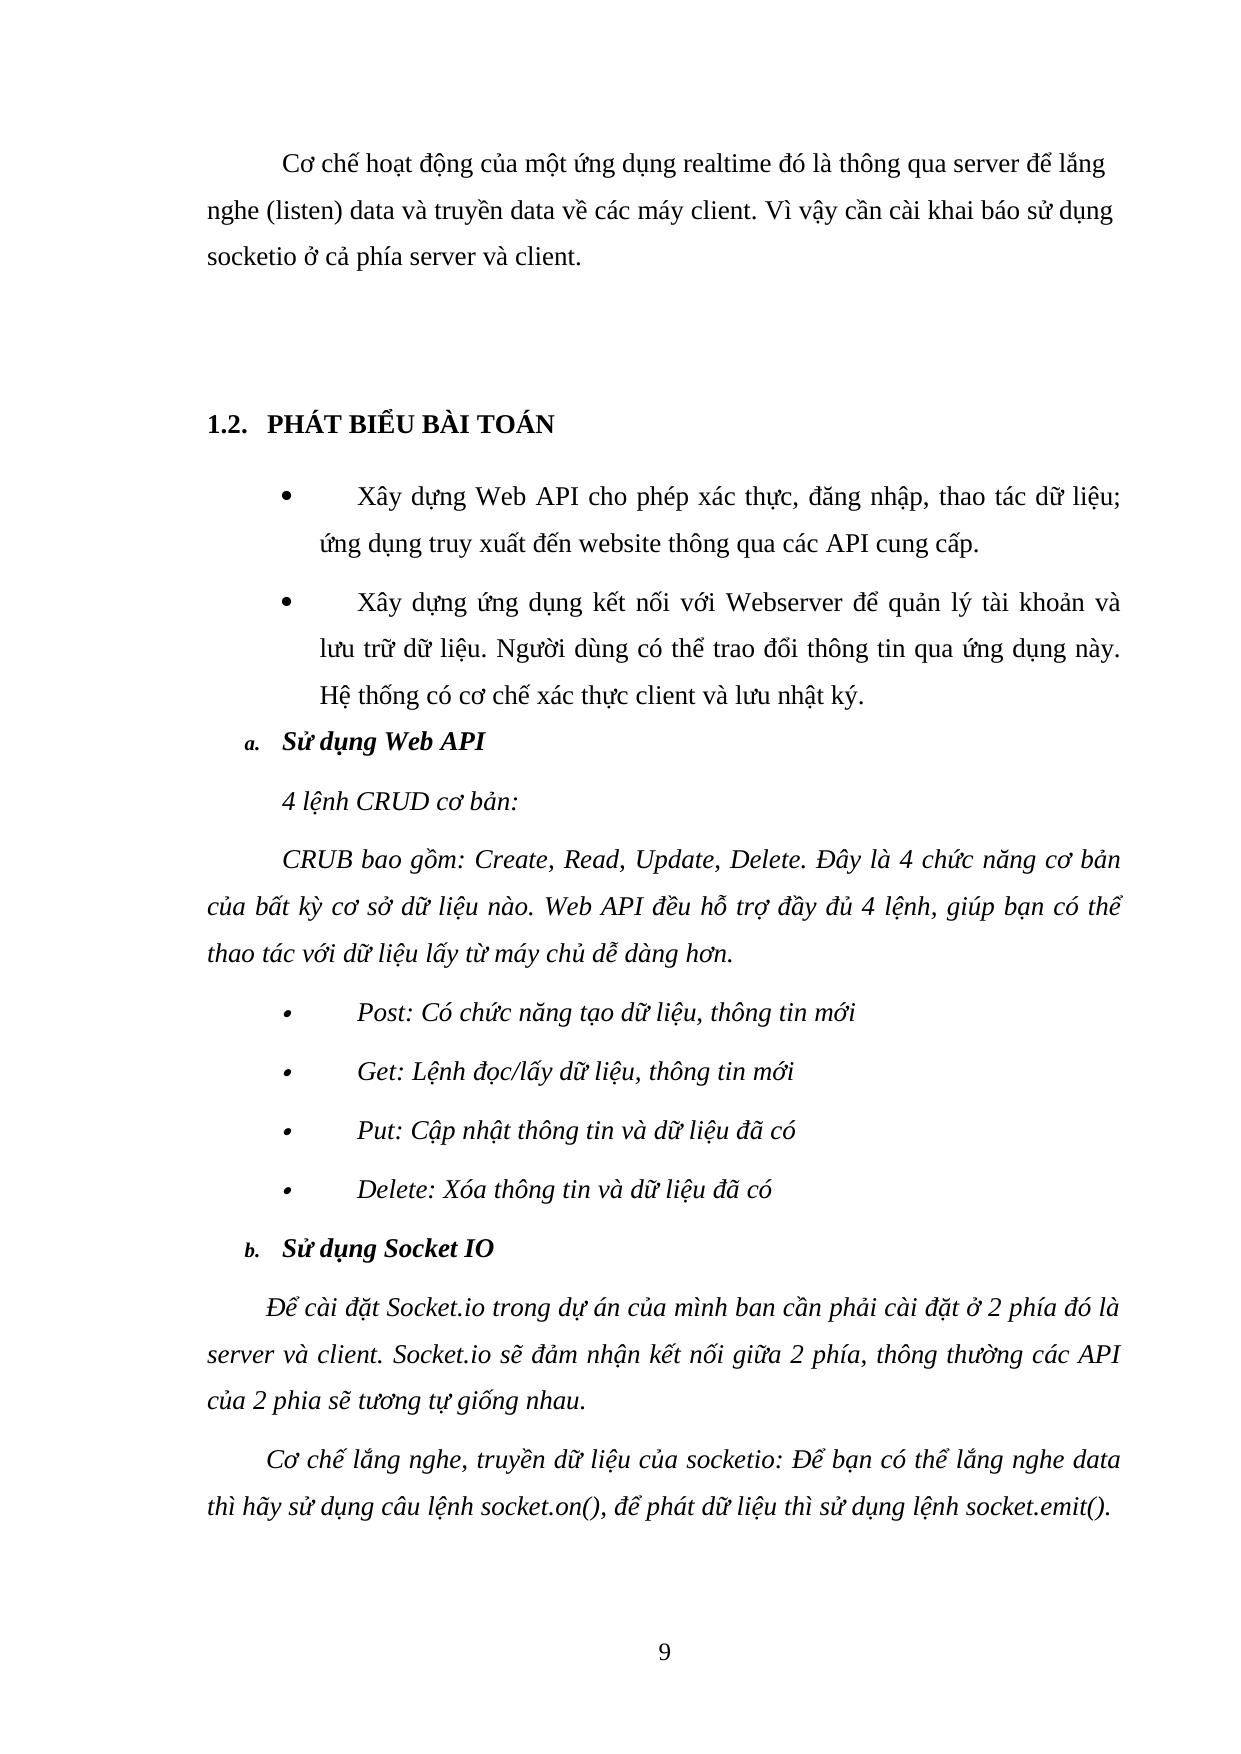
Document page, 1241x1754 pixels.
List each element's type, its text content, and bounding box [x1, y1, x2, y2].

text Cơ chế lắng nghe, truyền dữ liệu của socketio: Để bạn có thể lắng nghe data thì hãy sử dụng câu lệnh socket.on(), để phát dữ liệu thì sử dụng lệnh socket.emit(). [207, 1444, 1122, 1521]
list Sử dụng Socket IO [244, 1232, 1122, 1263]
text Cơ chế hoạt động của một ứng dụng realtime đó là thông qua server để lắng nghe (listen) data và truyền data về các máy client. Vì vậy cần cài khai báo sử dụng socketio ở cả phía server và client. [207, 148, 1122, 272]
text 4 lệnh CRUD cơ bản: [207, 785, 1122, 816]
text Để cài đặt Socket.io trong dự án của mình ban cần phải cài đặt ở 2 phía đó là server và client. Socket.io sẽ đảm nhận kết nối giữa 2 phía, thông thường các API của 2 phia sẽ tương tự giống nhau. [207, 1291, 1122, 1416]
subtitle PHÁT BIỂU BÀI TOÁN [207, 409, 1122, 440]
list Get: Lệnh đọc/lấy dữ liệu, thông tin mới [282, 1055, 1122, 1086]
list Xây dựng Web API cho phép xác thực, đăng nhập, thao tác dữ liệu; ứng dụng truy xuất đến website thông qua các API cung cấp. [282, 481, 1122, 558]
list Post: Có chức năng tạo dữ liệu, thông tin mới [282, 996, 1122, 1027]
text CRUB bao gồm: Create, Read, Update, Delete. Đây là 4 chức năng cơ bản của bất kỳ cơ sở dữ liệu nào. Web API đều hỗ trợ đầy đủ 4 lệnh, giúp bạn có thể thao tác với dữ liệu lấy từ máy chủ dễ dàng hơn. [207, 844, 1122, 968]
list Put: Cập nhật thông tin và dữ liệu đã có [282, 1114, 1122, 1145]
list Delete: Xóa thông tin và dữ liệu đã có [282, 1173, 1122, 1204]
list Sử dụng Web API [244, 726, 1122, 757]
list Xây dựng ứng dụng kết nối với Webserver để quản lý tài khoản và lưu trữ dữ liệu. Người dùng có thể trao đổi thông tin qua ứng dụng này. Hệ thống có cơ chế xác thực client và lưu nhật ký. [282, 586, 1122, 710]
